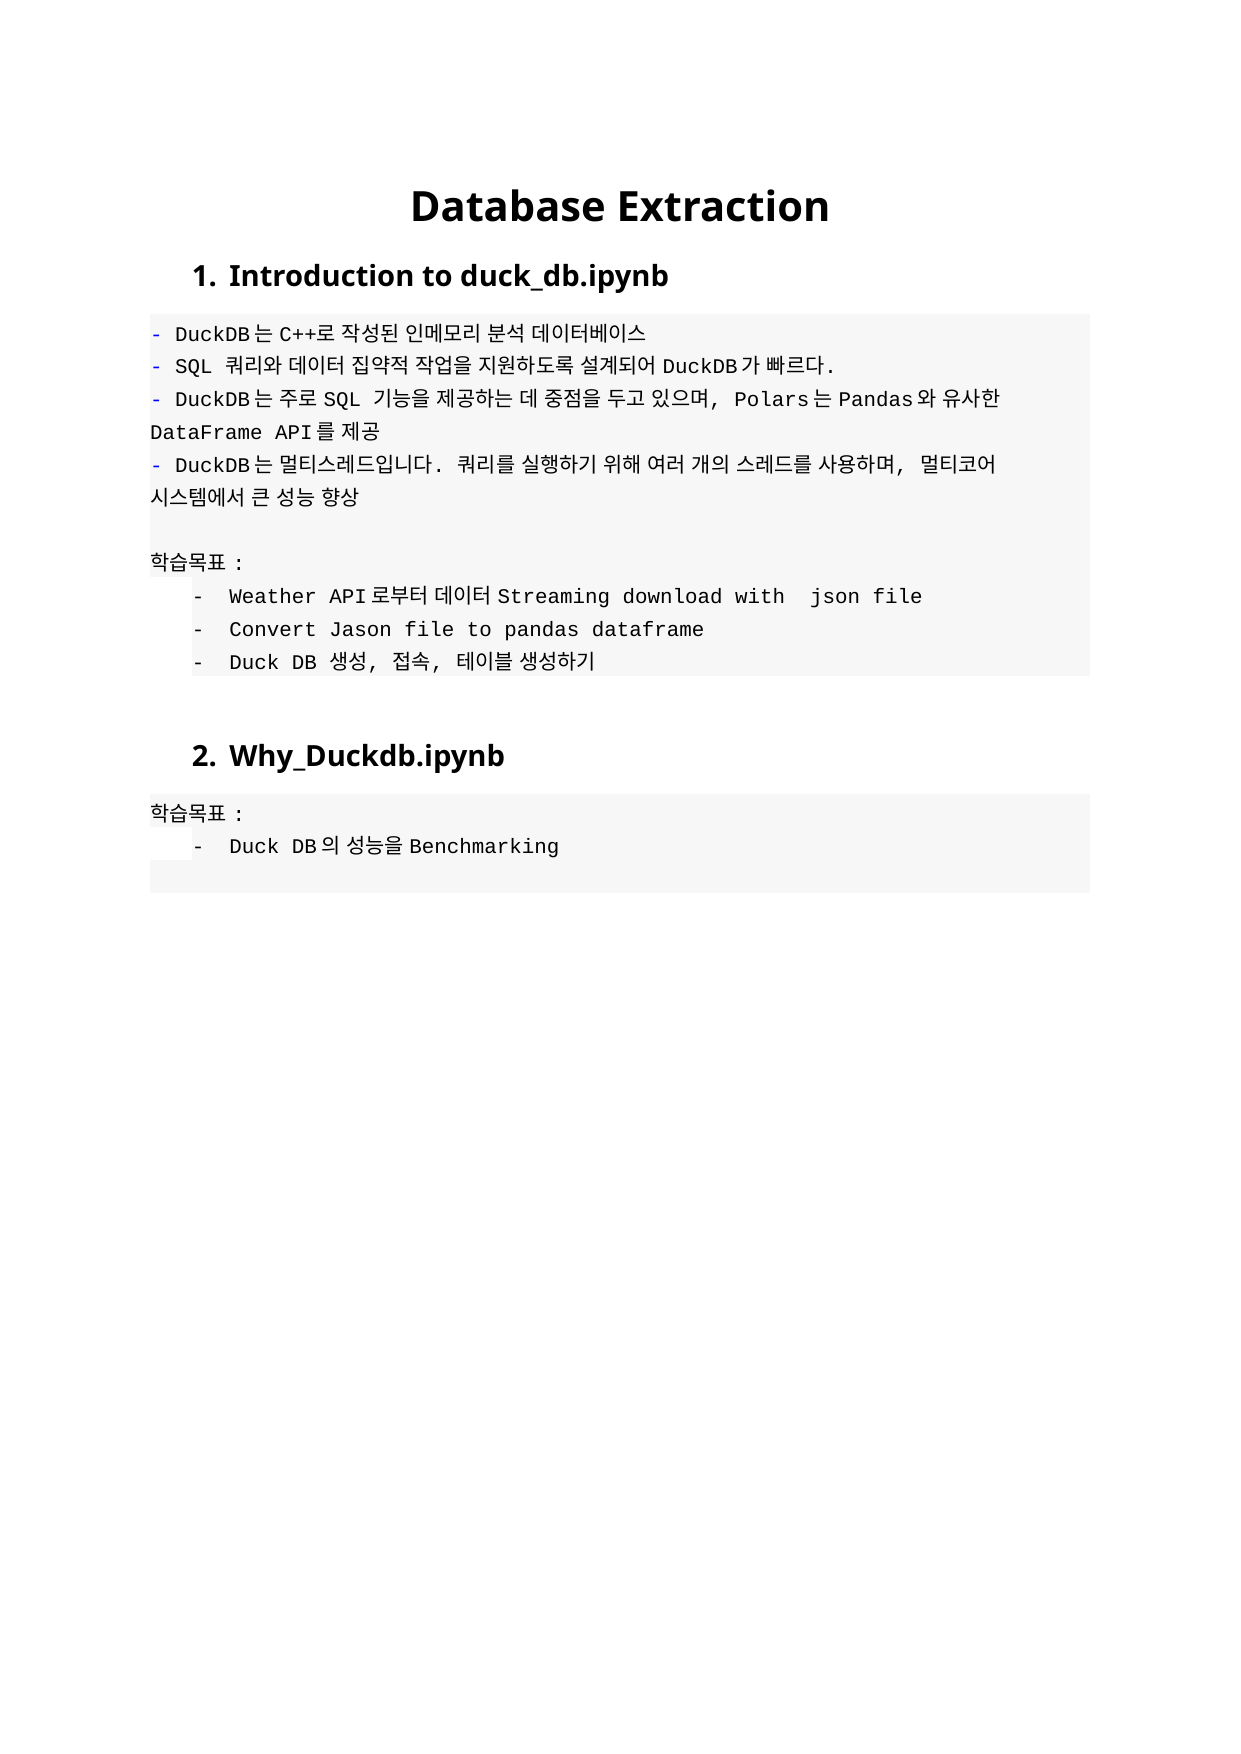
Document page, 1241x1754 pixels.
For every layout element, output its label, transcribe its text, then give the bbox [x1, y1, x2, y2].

list Introduction to duck_db.ipynb [192, 255, 1090, 295]
text 학습목표 : [150, 794, 1090, 827]
list Convert Jason file to pandas dataframe [192, 610, 1090, 643]
list Why_Duckdb.ipynb [192, 735, 1090, 775]
list Duck DB의 성능을 Benchmarking [192, 827, 1090, 860]
text - DuckDB는 멀티스레드입니다. 쿼리를 실행하기 위해 여러 개의 스레드를 사용하며, 멀티코어 시스템에서 큰 성능 향상 [150, 446, 1090, 511]
text Database Extraction [150, 177, 1090, 234]
text - DuckDB는 주로 SQL 기능을 제공하는 데 중점을 두고 있으며, Polars는 Pandas와 유사한 DataFrame API를 제공 [150, 380, 1090, 446]
text 학습목표 : [150, 544, 1090, 577]
list Duck DB 생성, 접속, 테이블 생성하기 [192, 643, 1090, 676]
text - DuckDB는 C++로 작성된 인메모리 분석 데이터베이스 [150, 314, 1090, 347]
text - SQL 쿼리와 데이터 집약적 작업을 지원하도록 설계되어 DuckDB가 빠르다. [150, 347, 1090, 380]
list Weather API로부터 데이터 Streaming download with json file [192, 577, 1090, 610]
